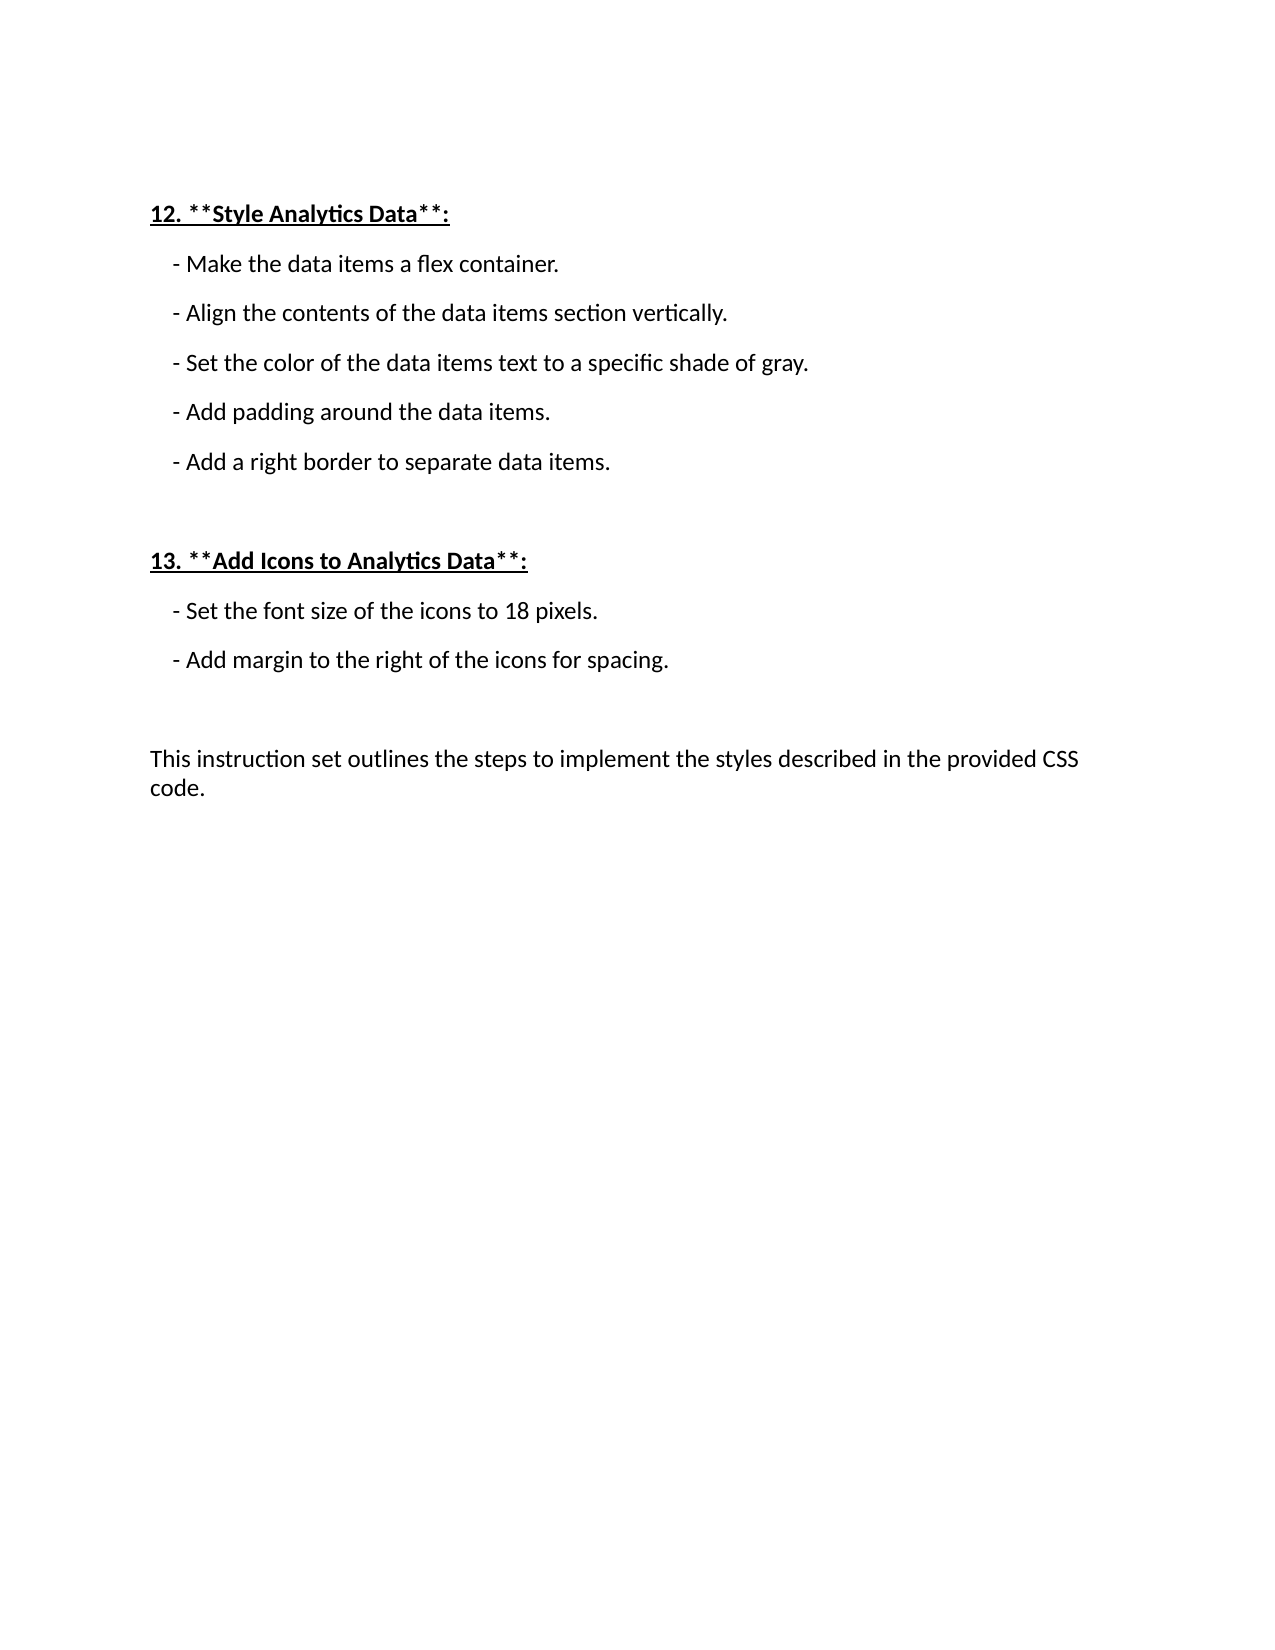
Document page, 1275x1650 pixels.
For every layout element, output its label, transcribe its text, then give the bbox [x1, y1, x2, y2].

text 12. **Style Analytics Data**: [150, 199, 1125, 228]
text - Add a right border to separate data items. [150, 447, 1125, 476]
text 13. **Add Icons to Analytics Data**: [150, 547, 1125, 575]
text - Add padding around the data items. [150, 398, 1125, 427]
text - Make the data items a flex container. [150, 249, 1125, 278]
text - Set the font size of the icons to 18 pixels. [150, 596, 1125, 625]
text - Set the color of the data items text to a specific shade of gray. [150, 348, 1125, 377]
text This instruction set outlines the steps to implement the styles described in the provided CSS code. [150, 745, 1125, 802]
text - Add margin to the right of the icons for spacing. [150, 646, 1125, 674]
text - Align the contents of the data items section vertically. [150, 299, 1125, 327]
